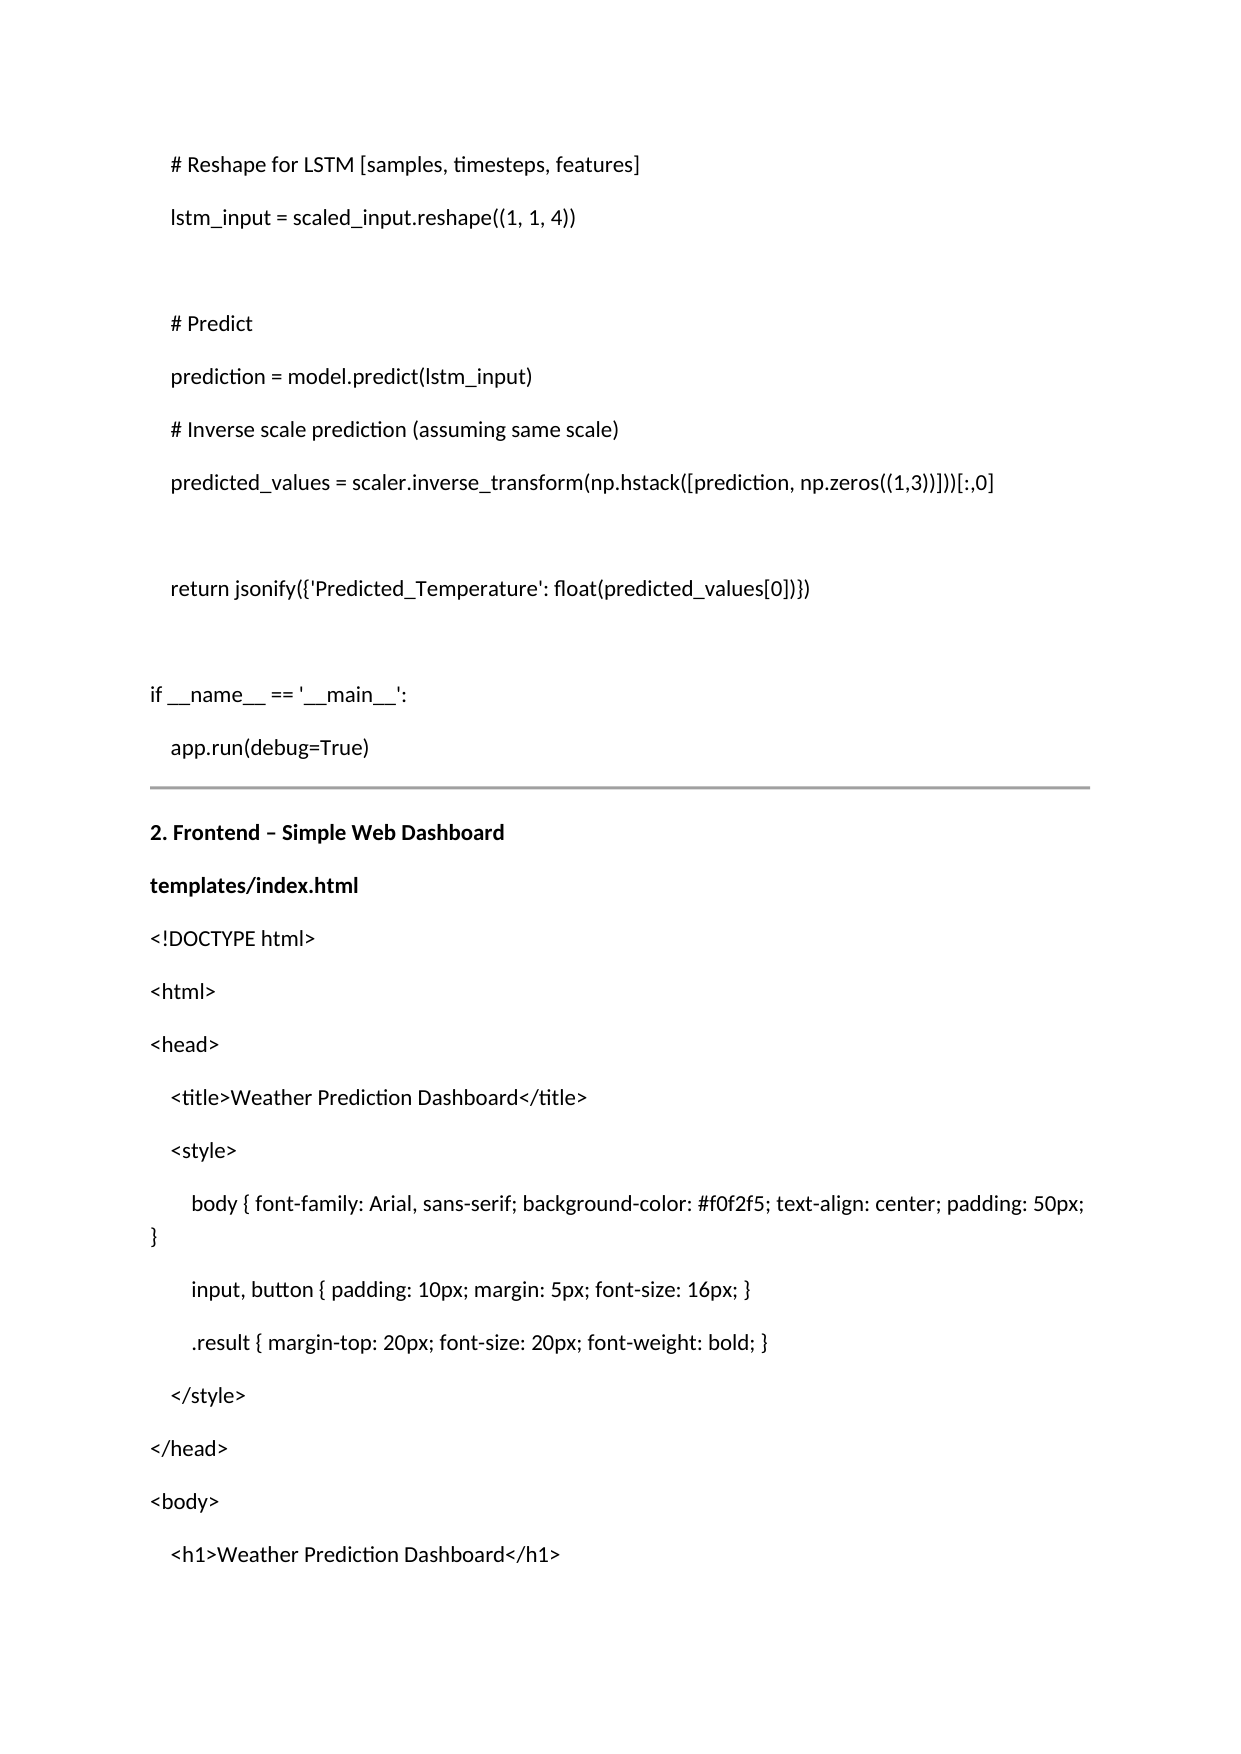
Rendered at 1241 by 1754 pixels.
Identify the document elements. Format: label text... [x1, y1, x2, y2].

text if __name__ == '__main__': [150, 680, 1090, 708]
text predicted_values = scaler.inverse_transform(np.hstack([prediction, np.zeros((1,3))]))[:,0] [150, 468, 1090, 496]
text <!DOCTYPE html> [150, 924, 1090, 952]
text return jsonify({'Predicted_Temperature': float(predicted_values[0])}) [150, 574, 1090, 602]
text # Inverse scale prediction (assuming same scale) [150, 415, 1090, 443]
text </head> [150, 1434, 1090, 1462]
text <style> [150, 1137, 1090, 1164]
text input, button { padding: 10px; margin: 5px; font-size: 16px; } [150, 1275, 1090, 1303]
text <html> [150, 977, 1090, 1006]
text # Reshape for LSTM [samples, timesteps, features] [150, 150, 1090, 178]
text app.run(debug=True) [150, 733, 1090, 761]
text templates/index.html [150, 871, 1090, 899]
text <title>Weather Prediction Dashboard</title> [150, 1083, 1090, 1112]
text body { font-family: Arial, sans-serif; background-color: #f0f2f5; text-align: center; padding: 50px; } [150, 1189, 1090, 1250]
text <body> [150, 1487, 1090, 1515]
text prediction = model.predict(lstm_input) [150, 362, 1090, 390]
text # Predict [150, 309, 1090, 337]
text lstm_input = scaled_input.reshape((1, 1, 4)) [150, 203, 1090, 231]
text .result { margin-top: 20px; font-size: 20px; font-weight: bold; } [150, 1328, 1090, 1356]
text <head> [150, 1031, 1090, 1058]
text <h1>Weather Prediction Dashboard</h1> [150, 1540, 1090, 1568]
text </style> [150, 1381, 1090, 1409]
text 2. Frontend – Simple Web Dashboard [150, 818, 1090, 846]
